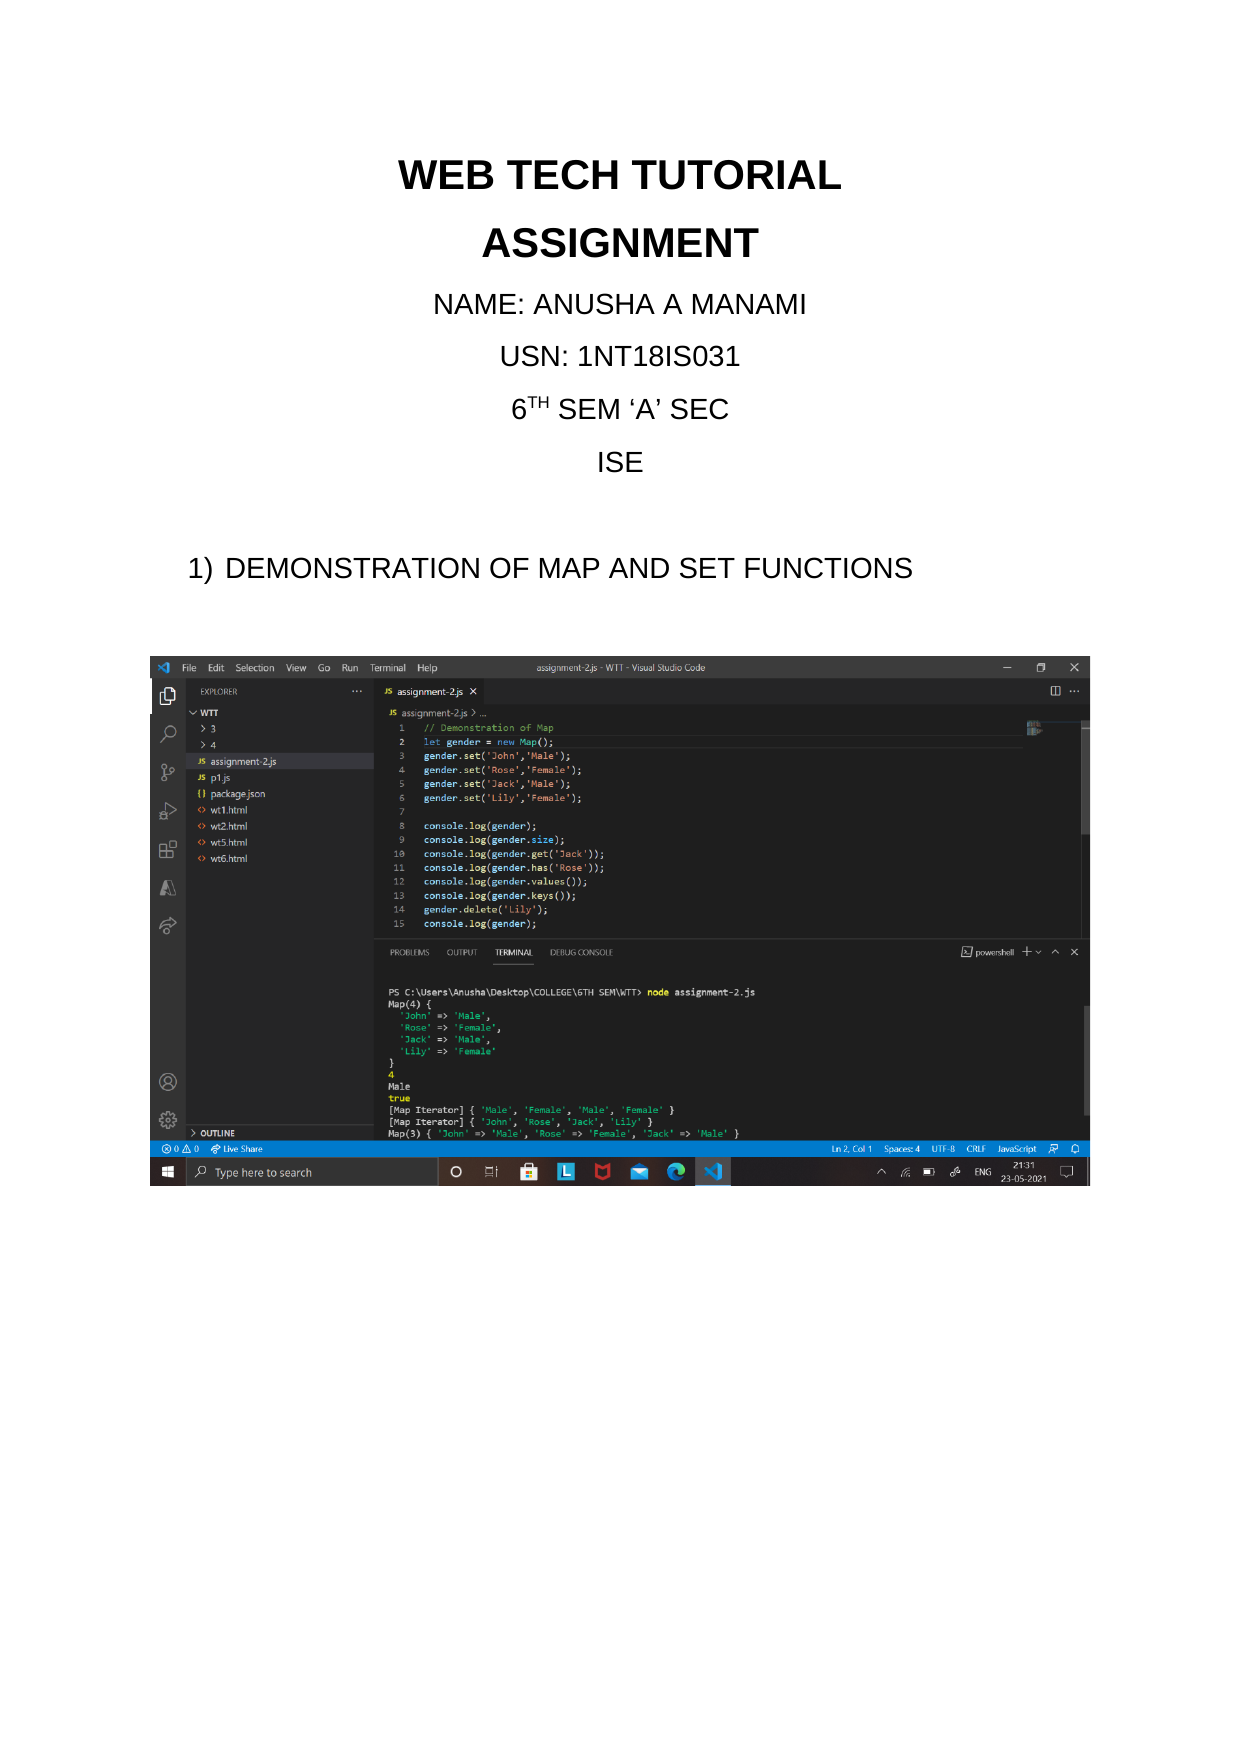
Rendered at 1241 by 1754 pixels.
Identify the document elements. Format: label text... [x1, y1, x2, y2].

text NAME: ANUSHA A MANAMI [150, 287, 1090, 320]
text ISE [150, 445, 1090, 479]
list DEMONSTRATION OF MAP AND SET FUNCTIONS [187, 551, 1090, 584]
text WEB TECH TUTORIAL [150, 150, 1090, 198]
picture [150, 656, 1091, 1186]
text ASSIGNMENT [150, 218, 1090, 266]
text 6TH SEM ‘A’ SEC [150, 392, 1090, 426]
text USN: 1NT18IS031 [150, 339, 1090, 373]
